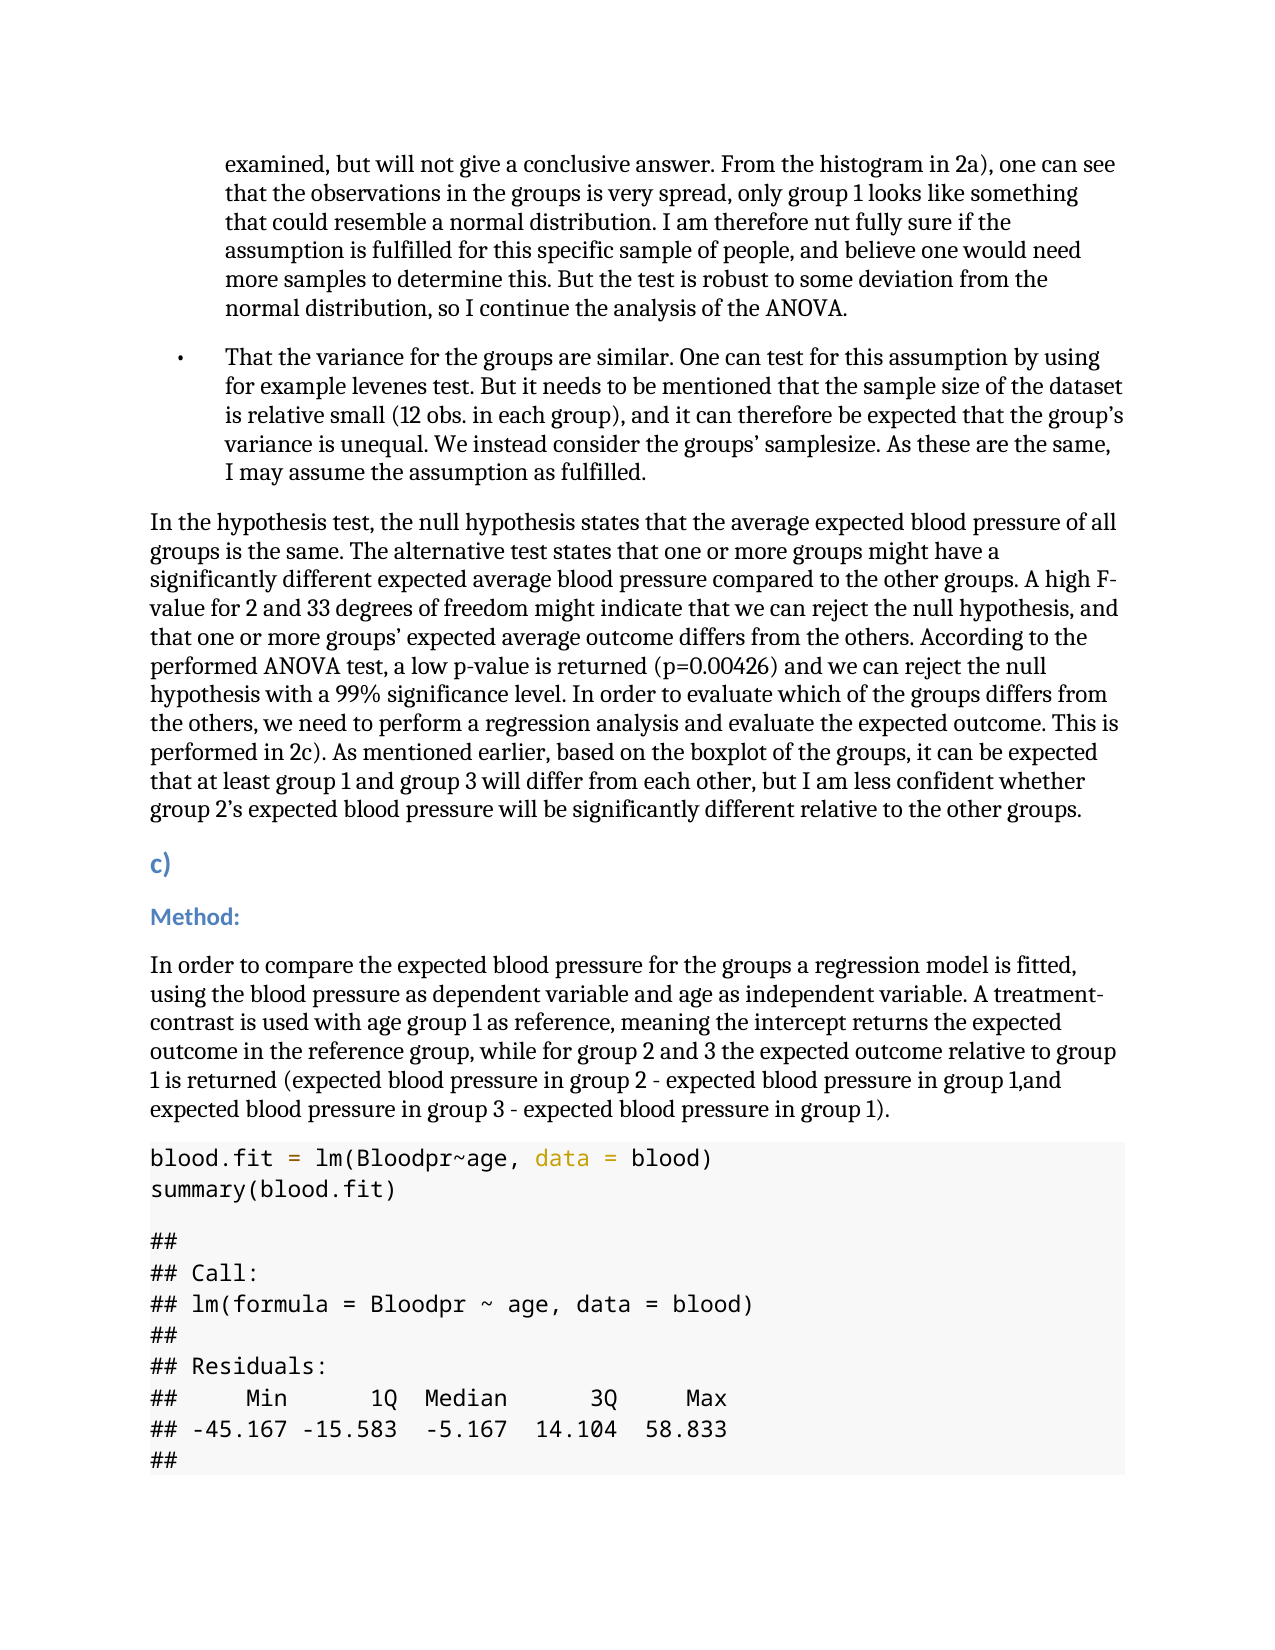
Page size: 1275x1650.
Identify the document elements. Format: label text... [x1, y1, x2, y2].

text In order to compare the expected blood pressure for the groups a regression model is fitted, using the blood pressure as dependent variable and age as independent variable. A treatment-contrast is used with age group 1 as reference, meaning the intercept returns the expected outcome in the reference group, while for group 2 and 3 the expected outcome relative to group 1 is returned (expected blood pressure in group 2 - expected blood pressure in group 1,and expected blood pressure in group 3 - expected blood pressure in group 1). [150, 951, 1125, 1123]
text In the hypothesis test, the null hypothesis states that the average expected blood pressure of all groups is the same. The alternative test states that one or more groups might have a significantly different expected average blood pressure compared to the other groups. A high F-value for 2 and 33 degrees of freedom might indicate that we can reject the null hypothesis, and that one or more groups’ expected average outcome differs from the others. According to the performed ANOVA test, a low p-value is returned (p=0.00426) and we can reject the null hypothesis with a 99% significance level. In order to evaluate which of the groups differs from the others, we need to perform a regression analysis and evaluate the expected outcome. This is performed in 2c). As mentioned earlier, based on the boxplot of the groups, it can be expected that at least group 1 and group 3 will differ from each other, but I am less confident whether group 2’s expected blood pressure will be significantly different relative to the other groups. [150, 508, 1125, 824]
text blood.fit = lm(Bloodpr~age, data = blood) summary(blood.fit) [397, 1142, 1125, 1204]
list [175, 150, 1125, 322]
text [150, 1225, 1125, 1475]
subtitle c) [150, 845, 1125, 881]
list That the variance for the groups are similar. One can test for this assumption by using for example levenes test. But it needs to be mentioned that the sample size of the dataset is relative small (12 obs. in each group), and it can therefore be expected that the group’s variance is unequal. We instead consider the groups’ samplesize. As these are the same, I may assume the assumption as fulfilled. [175, 343, 1125, 487]
subtitle Method: [150, 901, 1125, 932]
